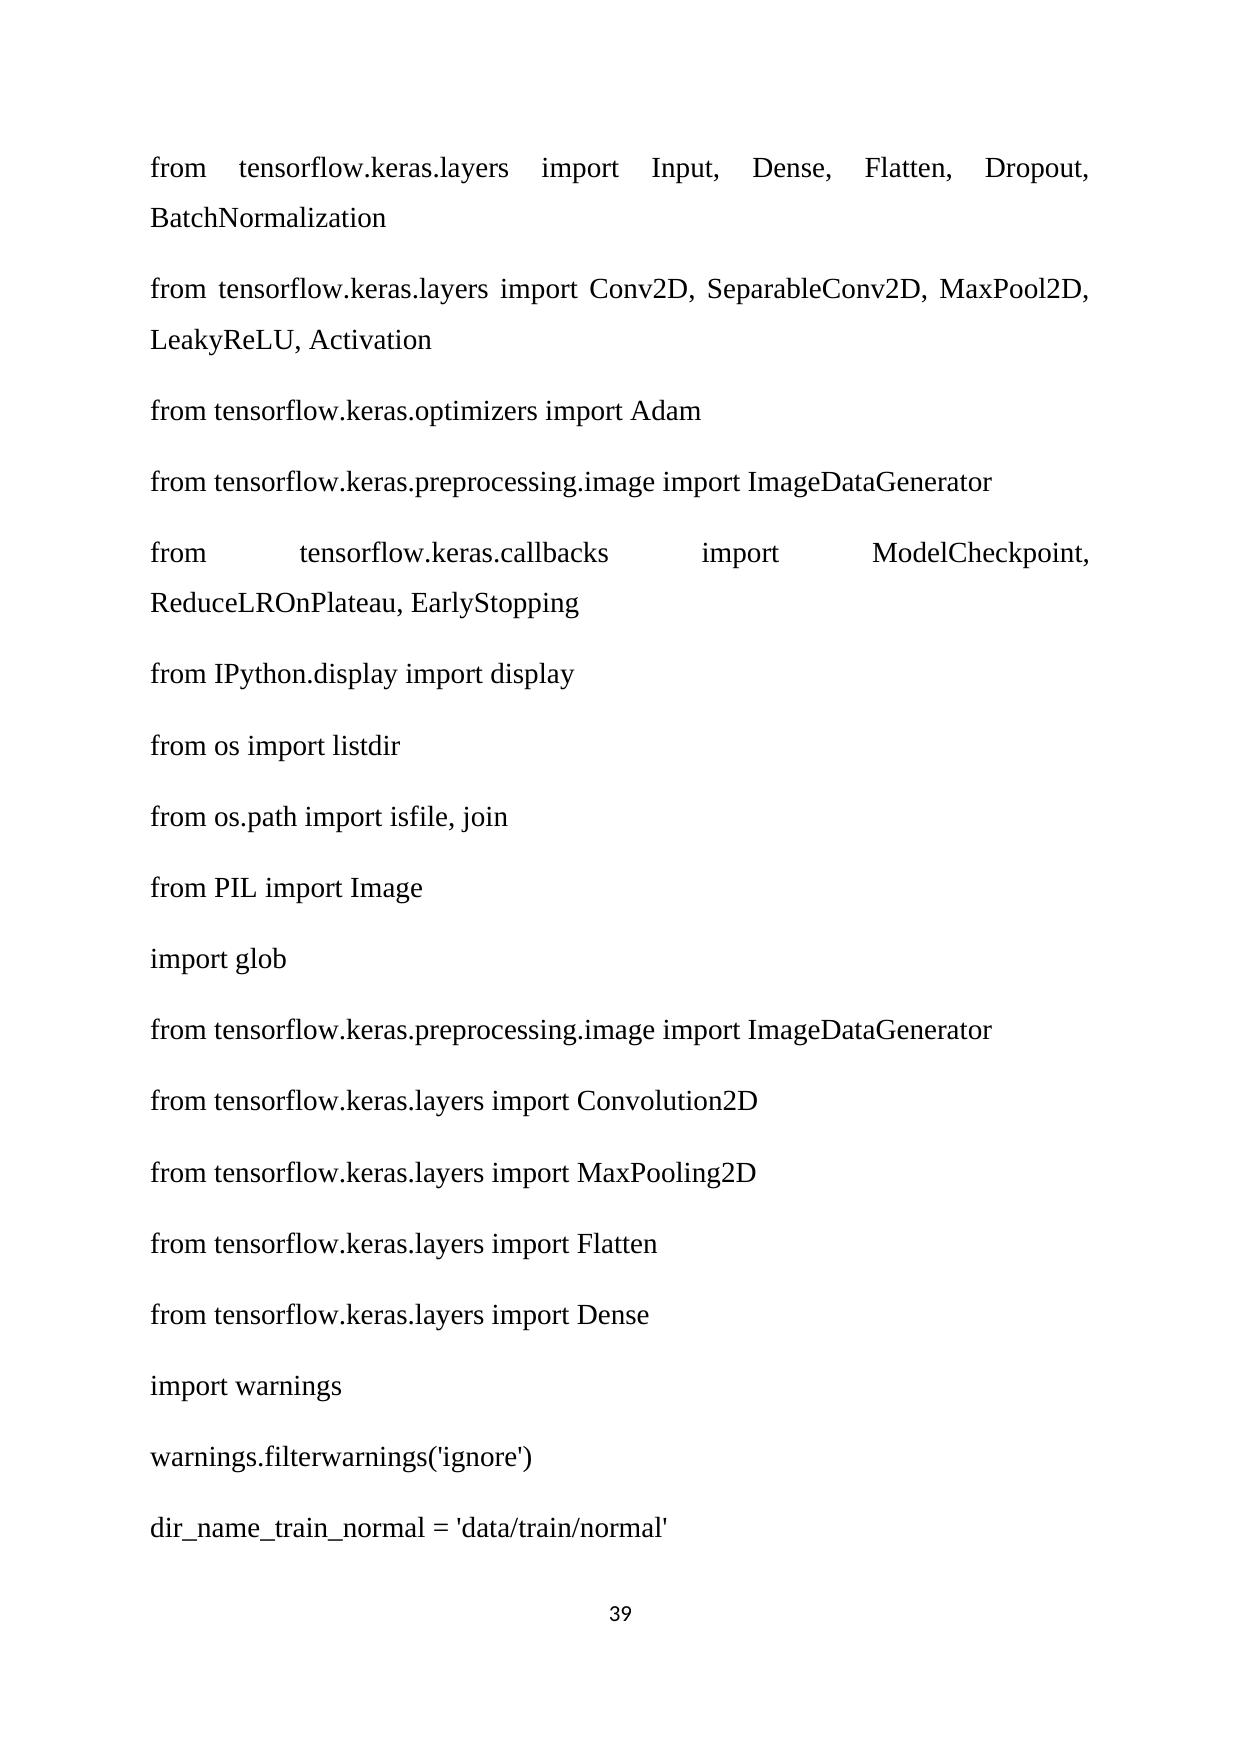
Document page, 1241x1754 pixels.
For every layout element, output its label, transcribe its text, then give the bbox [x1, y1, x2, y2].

text from os.path import isfile, join [150, 799, 1090, 832]
text from tensorflow.keras.optimizers import Adam [150, 393, 1090, 426]
text from tensorflow.keras.layers import Conv2D, SeparableConv2D, MaxPool2D, LeakyReLU, Activation [150, 271, 1090, 355]
text from tensorflow.keras.preprocessing.image import ImageDataGenerator [150, 464, 1090, 498]
text import glob [150, 941, 1090, 975]
text warnings.filterwarnings('ignore') [150, 1439, 1090, 1473]
text from tensorflow.keras.layers import Dense [150, 1297, 1090, 1331]
text from IPython.display import display [150, 657, 1090, 690]
text import warnings [150, 1368, 1090, 1402]
text from os import listdir [150, 728, 1090, 761]
text from tensorflow.keras.callbacks import ModelCheckpoint, ReduceLROnPlateau, EarlyStopping [150, 535, 1090, 619]
text from PIL import Image [150, 870, 1090, 904]
text from tensorflow.keras.layers import Flatten [150, 1226, 1090, 1259]
text from tensorflow.keras.layers import Convolution2D [150, 1083, 1090, 1117]
text from tensorflow.keras.layers import Input, Dense, Flatten, Dropout, BatchNormalization [150, 150, 1090, 234]
text from tensorflow.keras.preprocessing.image import ImageDataGenerator [150, 1012, 1090, 1046]
text dir_name_train_normal = 'data/train/normal' [150, 1510, 1090, 1544]
text from tensorflow.keras.layers import MaxPooling2D [150, 1155, 1090, 1188]
